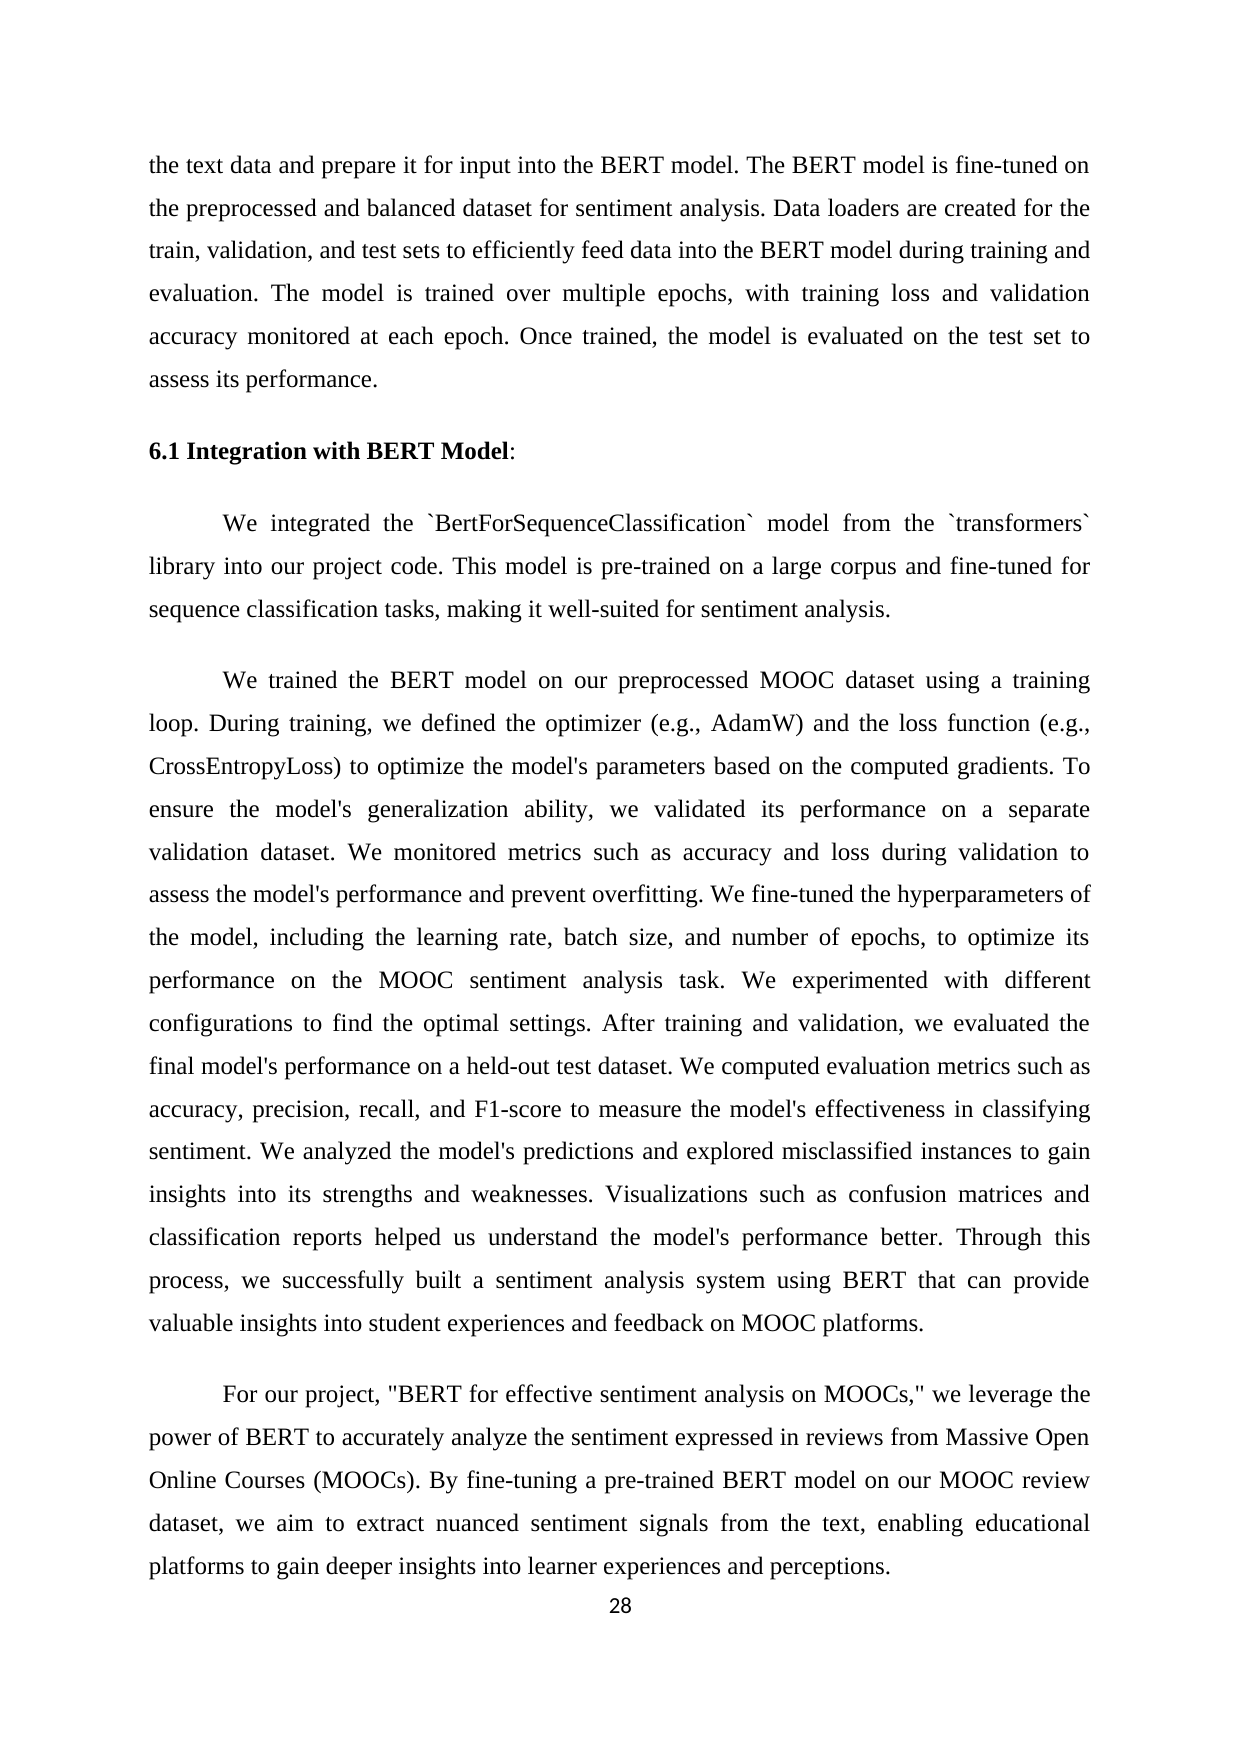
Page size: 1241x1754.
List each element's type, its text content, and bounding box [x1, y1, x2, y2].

text We trained the BERT model on our preprocessed MOOC dataset using a training loop. During training, we defined the optimizer (e.g., AdamW) and the loss function (e.g., CrossEntropyLoss) to optimize the model's parameters based on the computed gradients. To ensure the model's generalization ability, we validated its performance on a separate validation dataset. We monitored metrics such as accuracy and loss during validation to assess the model's performance and prevent overfitting. We fine-tuned the hyperparameters of the model, including the learning rate, batch size, and number of epochs, to optimize its performance on the MOOC sentiment analysis task. We experimented with different configurations to find the optimal settings. After training and validation, we evaluated the final model's performance on a held-out test dataset. We computed evaluation metrics such as accuracy, precision, recall, and F1-score to measure the model's effectiveness in classifying sentiment. We analyzed the model's predictions and explored misclassified instances to gain insights into its strengths and weaknesses. Visualizations such as confusion matrices and classification reports helped us understand the model's performance better. Through this process, we successfully built a sentiment analysis system using BERT that can provide valuable insights into student experiences and feedback on MOOC platforms. [148, 666, 1091, 1336]
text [148, 150, 1091, 393]
text For our project, "BERT for effective sentiment analysis on MOOCs," we leverage the power of BERT to accurately analyze the sentiment expressed in reviews from Massive Open Online Courses (MOOCs). By fine-tuning a pre-trained BERT model on our MOOC review dataset, we aim to extract nuanced sentiment signals from the text, enabling educational platforms to gain deeper insights into learner experiences and perceptions. [148, 1379, 1091, 1579]
text 6.1 Integration with BERT Model: [148, 436, 1107, 465]
text We integrated the `BertForSequenceClassification` model from the `transformers` library into our project code. This model is pre-trained on a large corpus and fine-tuned for sequence classification tasks, making it well-suited for sentiment analysis. [148, 508, 1091, 622]
